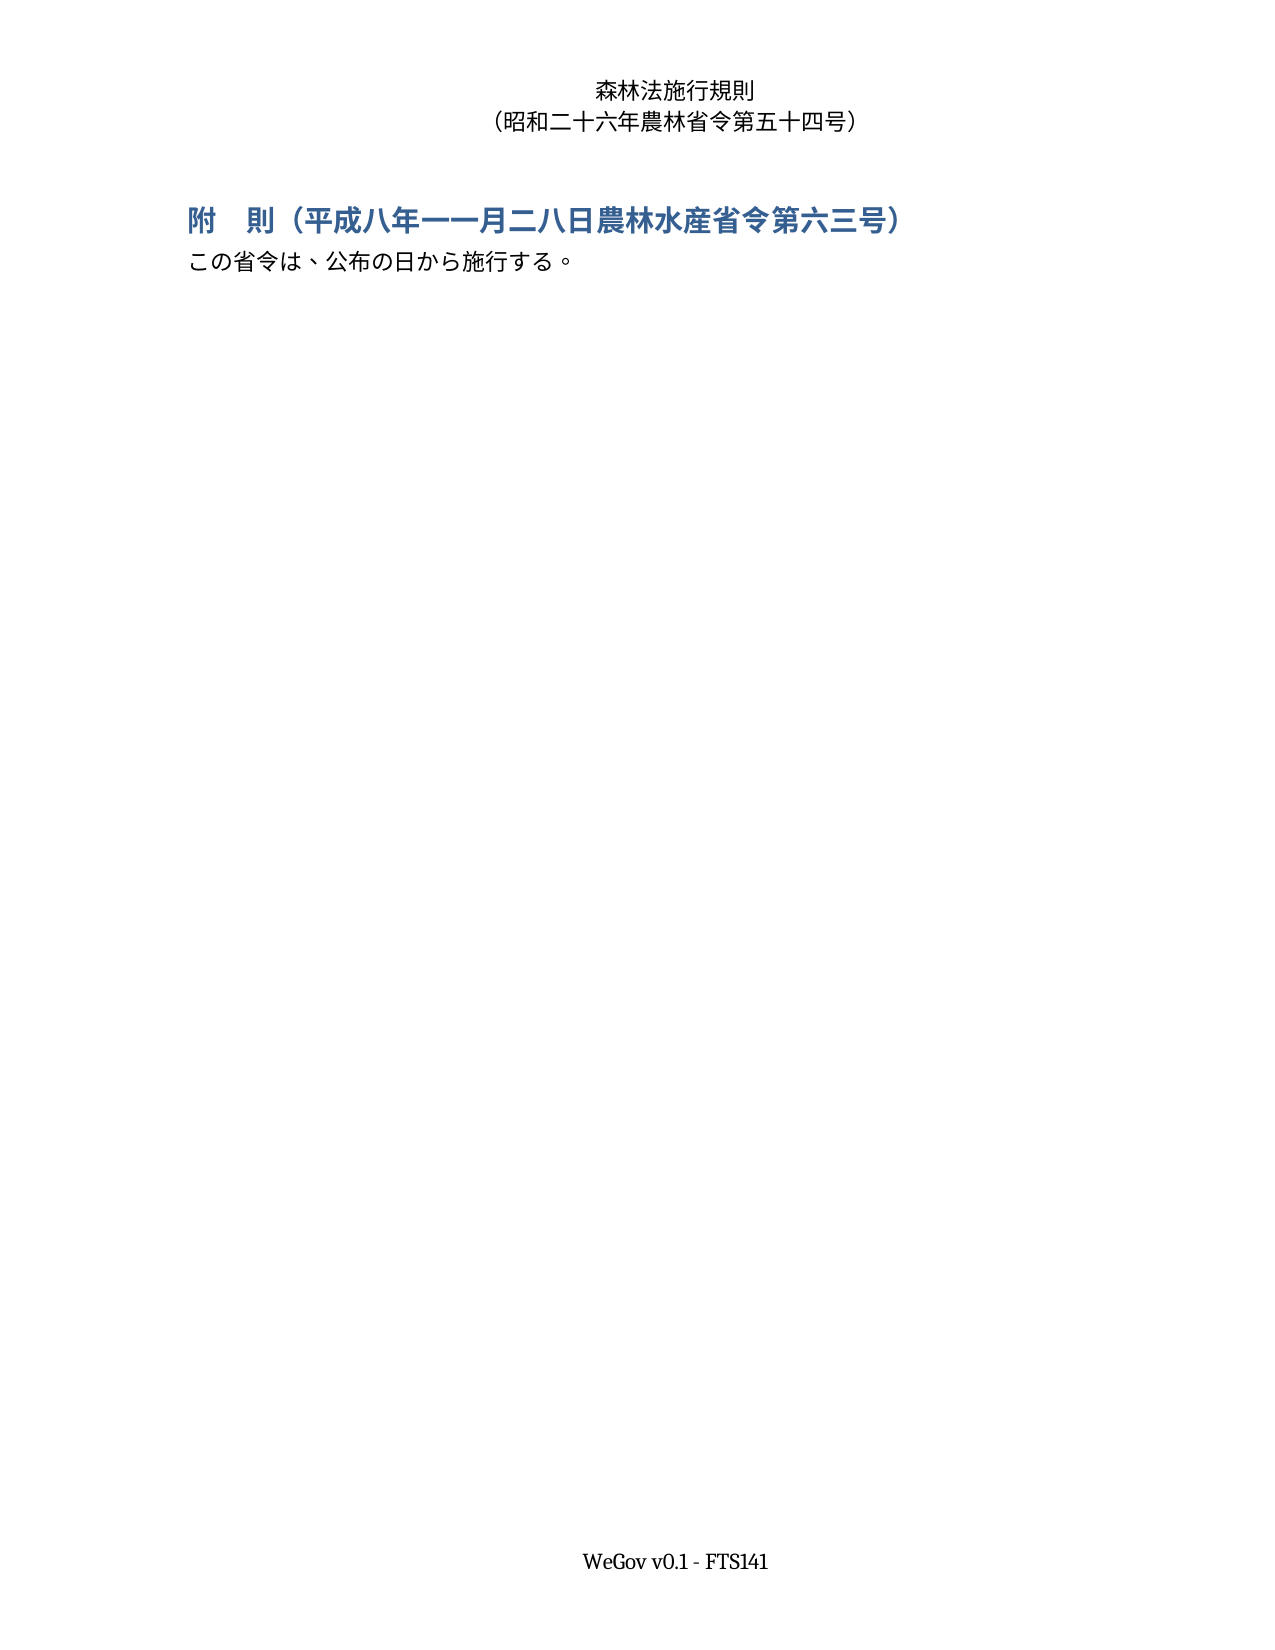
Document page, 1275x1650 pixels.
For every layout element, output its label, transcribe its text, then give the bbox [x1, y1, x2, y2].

subtitle 附 則（平成八年一一月二八日農林水産省令第六三号） [187, 200, 1087, 240]
text この省令は、公布の日から施行する。 [187, 246, 1087, 277]
